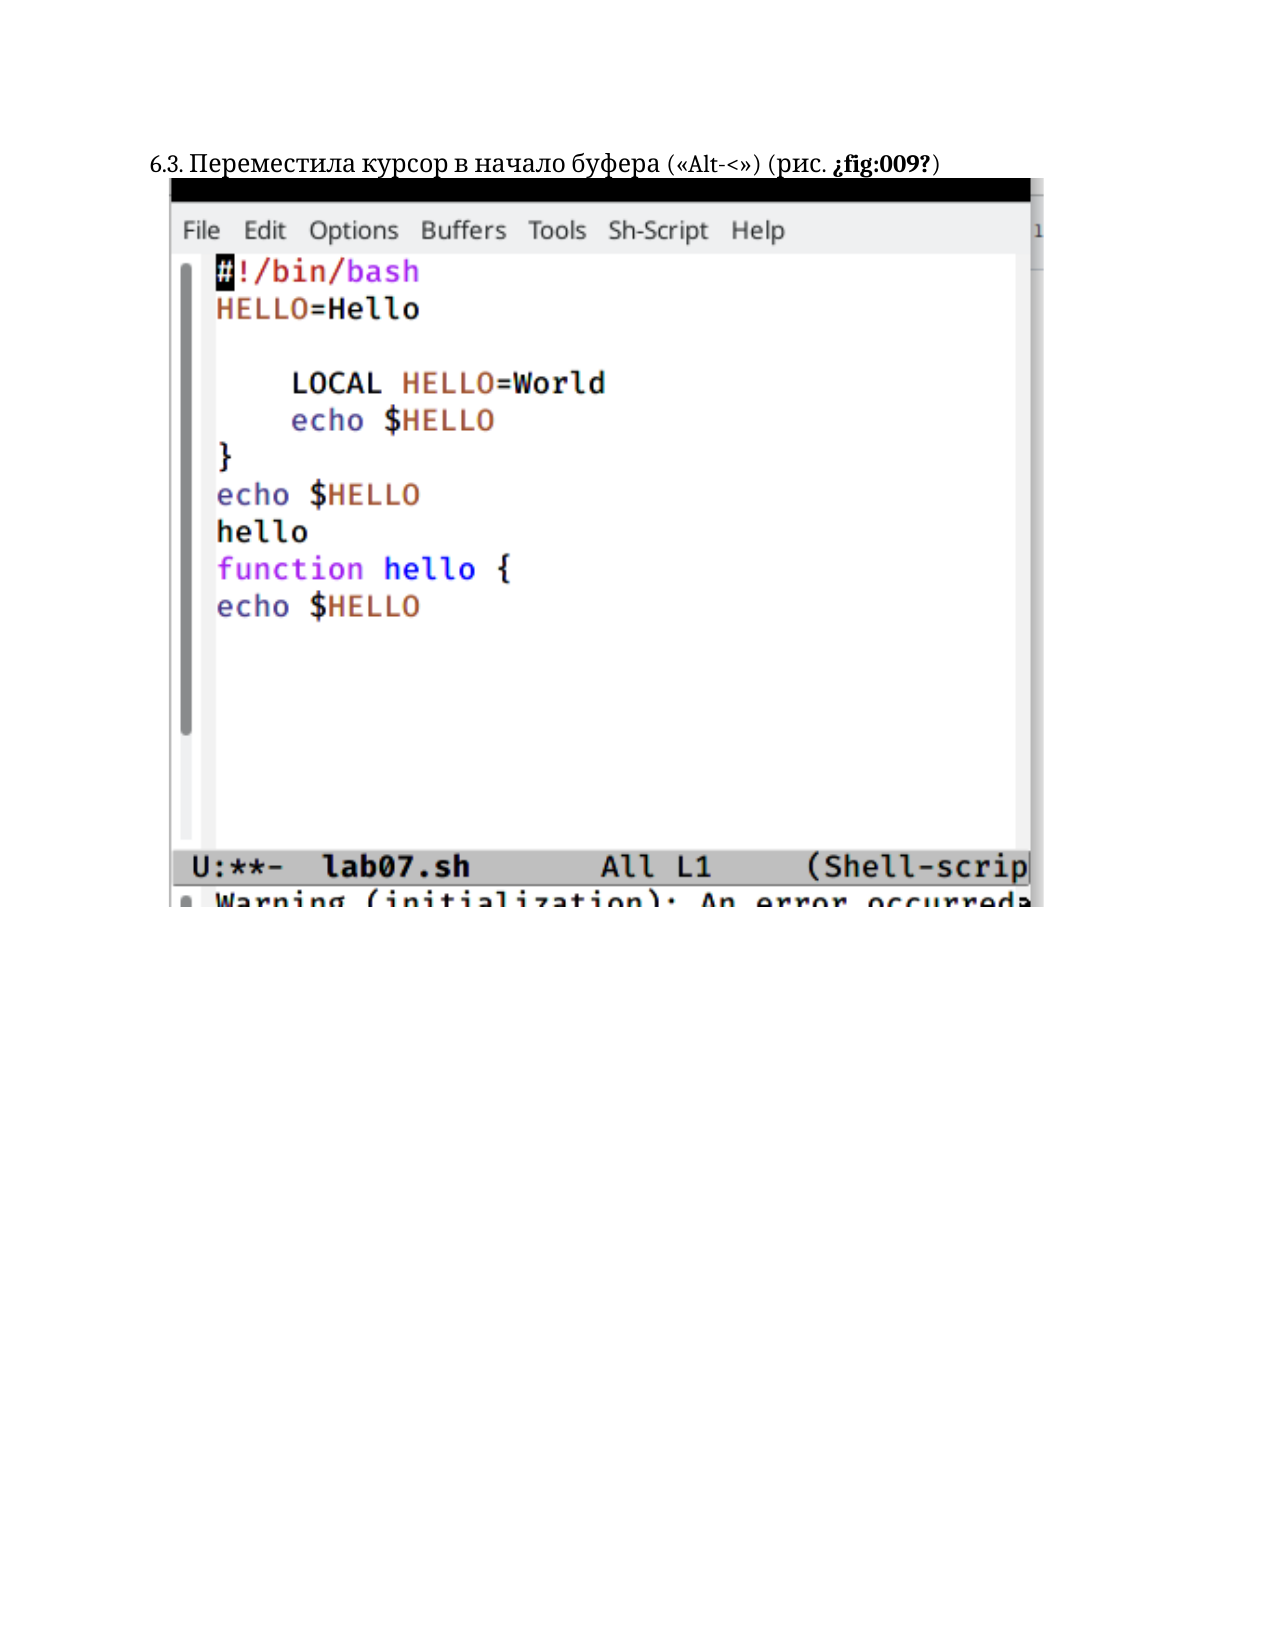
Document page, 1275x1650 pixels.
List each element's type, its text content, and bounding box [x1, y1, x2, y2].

picture [168, 178, 1044, 907]
